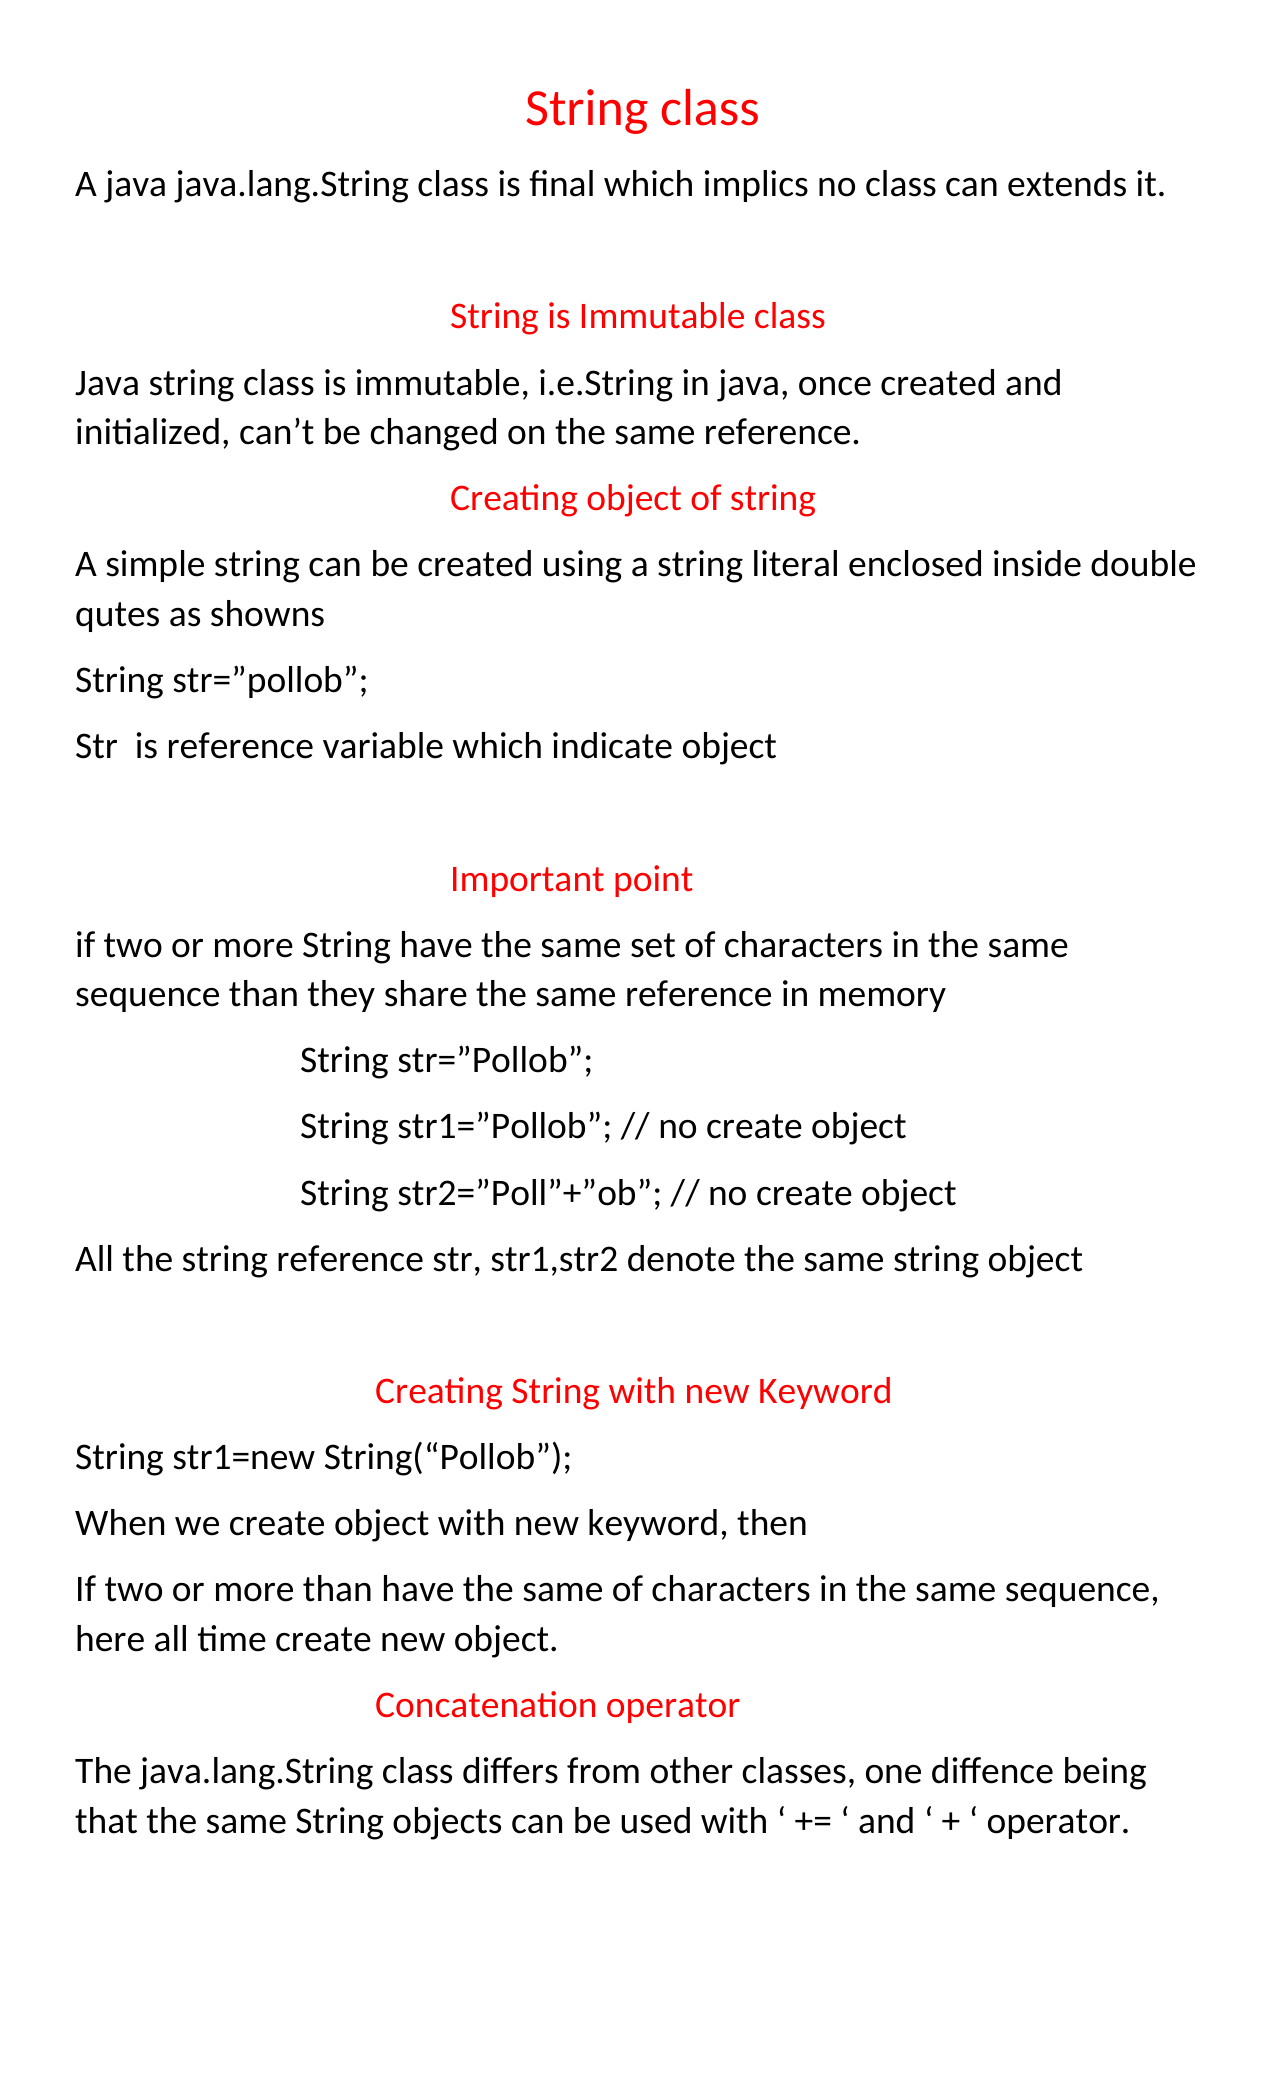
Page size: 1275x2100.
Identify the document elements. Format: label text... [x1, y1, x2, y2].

text if two or more String have the same set of characters in the same sequence than they share the same reference in memory [75, 921, 1200, 1016]
text String class [75, 75, 1200, 138]
text Creating object of string [75, 474, 1200, 520]
text Important point [75, 854, 1200, 900]
text All the string reference str, str1,str2 denote the same string object [75, 1235, 1200, 1281]
text The java.lang.String class differs from other classes, one diffence being that the same String objects can be used with ‘ += ‘ and ‘ + ‘ operator. [75, 1747, 1200, 1842]
text A simple string can be created using a string literal enclosed inside double qutes as showns [75, 540, 1200, 636]
text Concatenation operator [75, 1681, 1200, 1727]
text String str1=”Pollob”; // no create object [75, 1102, 1200, 1148]
text A java java.lang.String class is final which implics no class can extends it. [75, 160, 1200, 206]
text String str1=new String(“Pollob”); [75, 1433, 1200, 1479]
text String str=”pollob”; [75, 656, 1200, 702]
text String str=”Pollob”; [75, 1036, 1200, 1082]
text When we create object with new keyword, then [75, 1499, 1200, 1545]
text Java string class is immutable, i.e.String in java, once created and initialized, can’t be changed on the same reference. [75, 359, 1200, 454]
text String str2=”Poll”+”ob”; // no create object [75, 1168, 1200, 1214]
text If two or more than have the same of characters in the same sequence, here all time create new object. [75, 1565, 1200, 1661]
text Str is reference variable which indicate object [75, 722, 1200, 768]
text Creating String with new Keyword [75, 1367, 1200, 1413]
text String is Immutable class [75, 292, 1200, 338]
